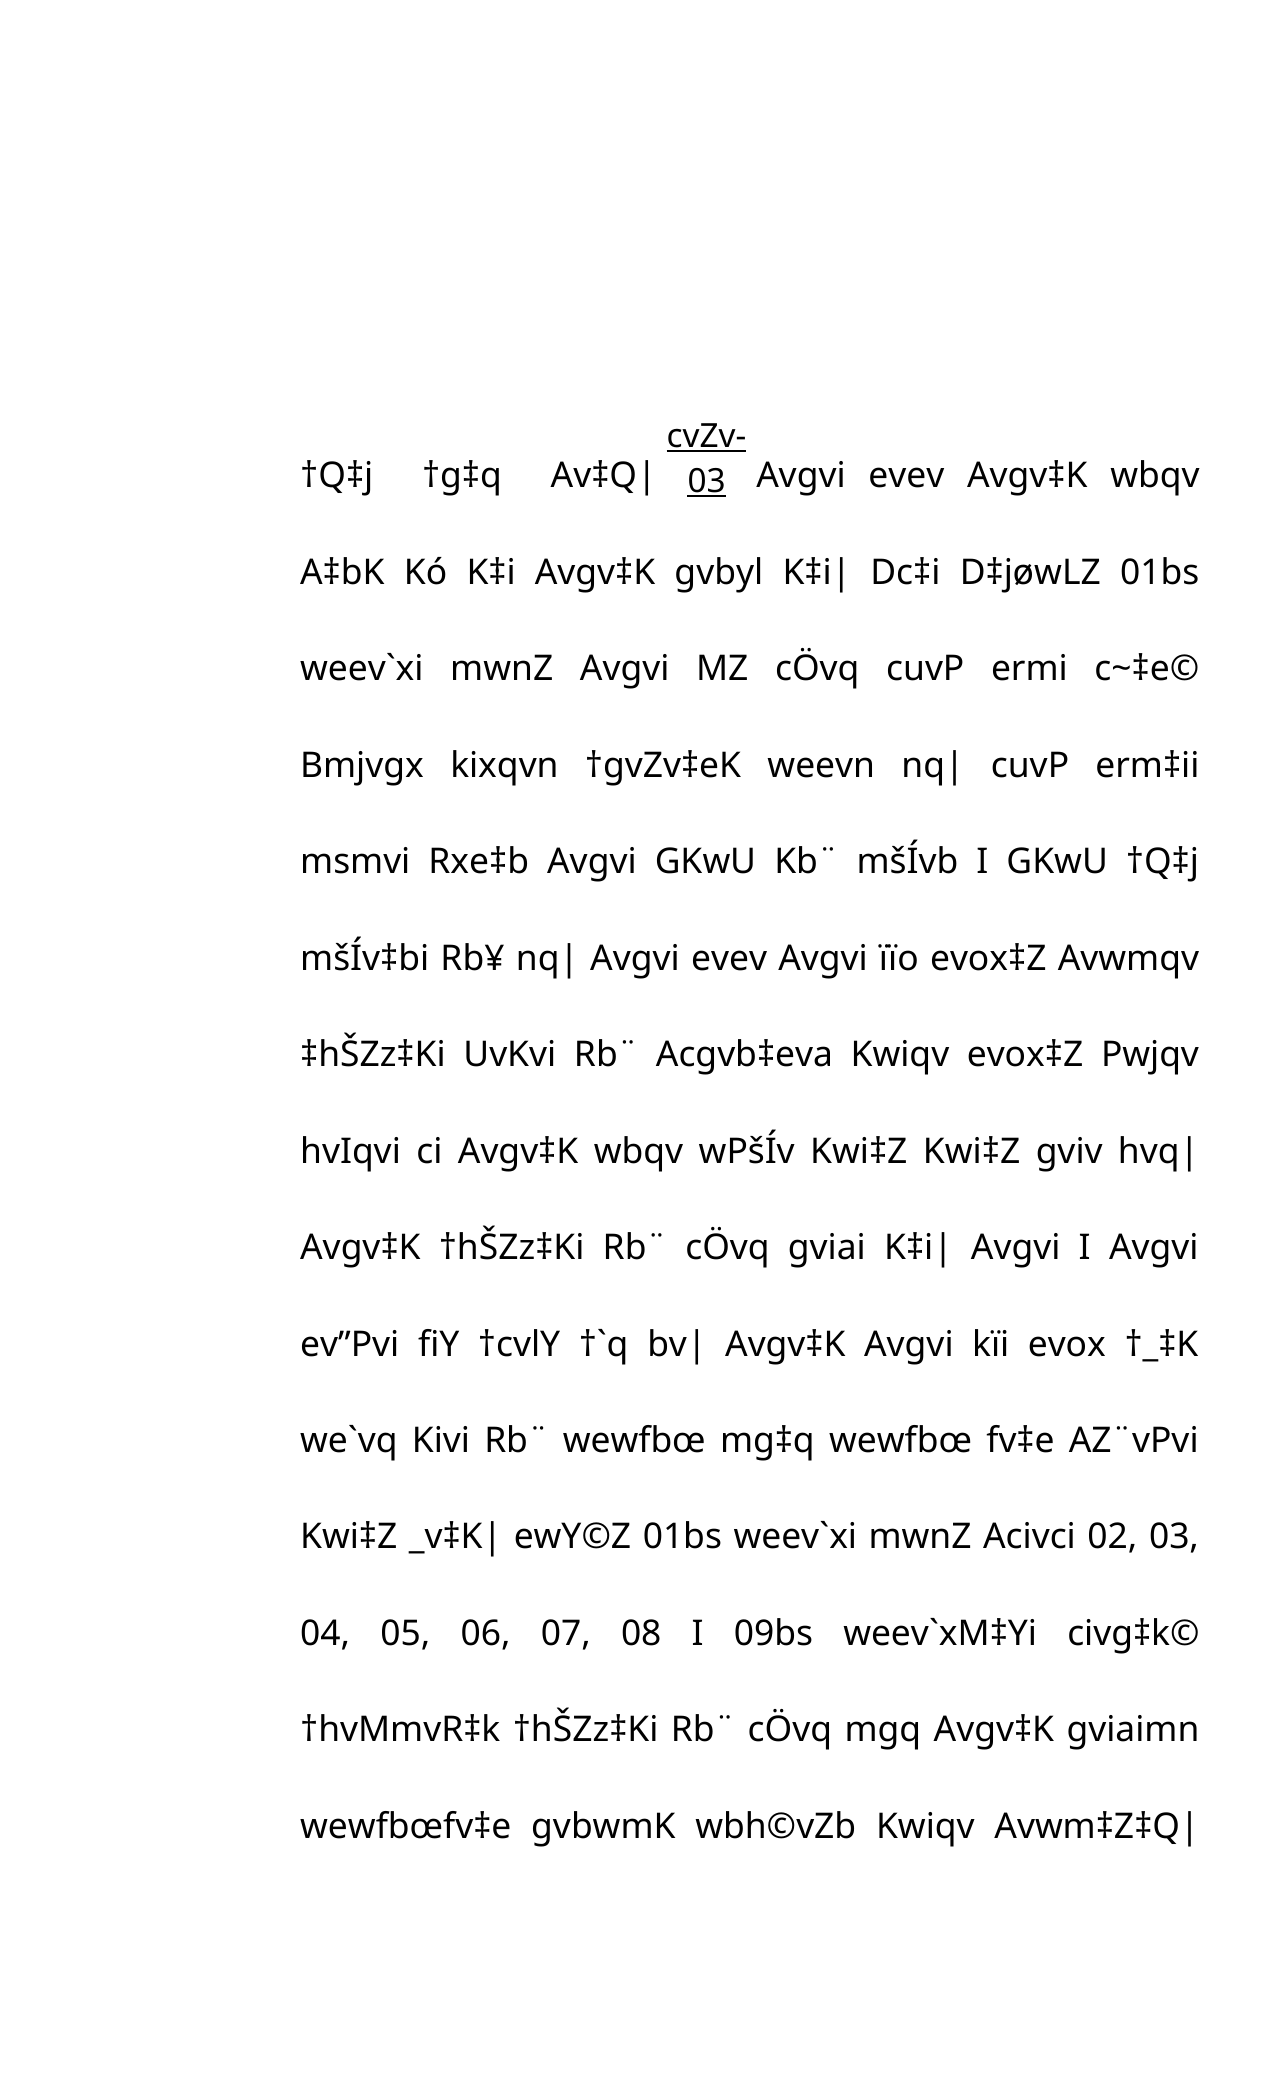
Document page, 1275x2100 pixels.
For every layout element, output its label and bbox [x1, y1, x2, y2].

text [300, 450, 1200, 1849]
